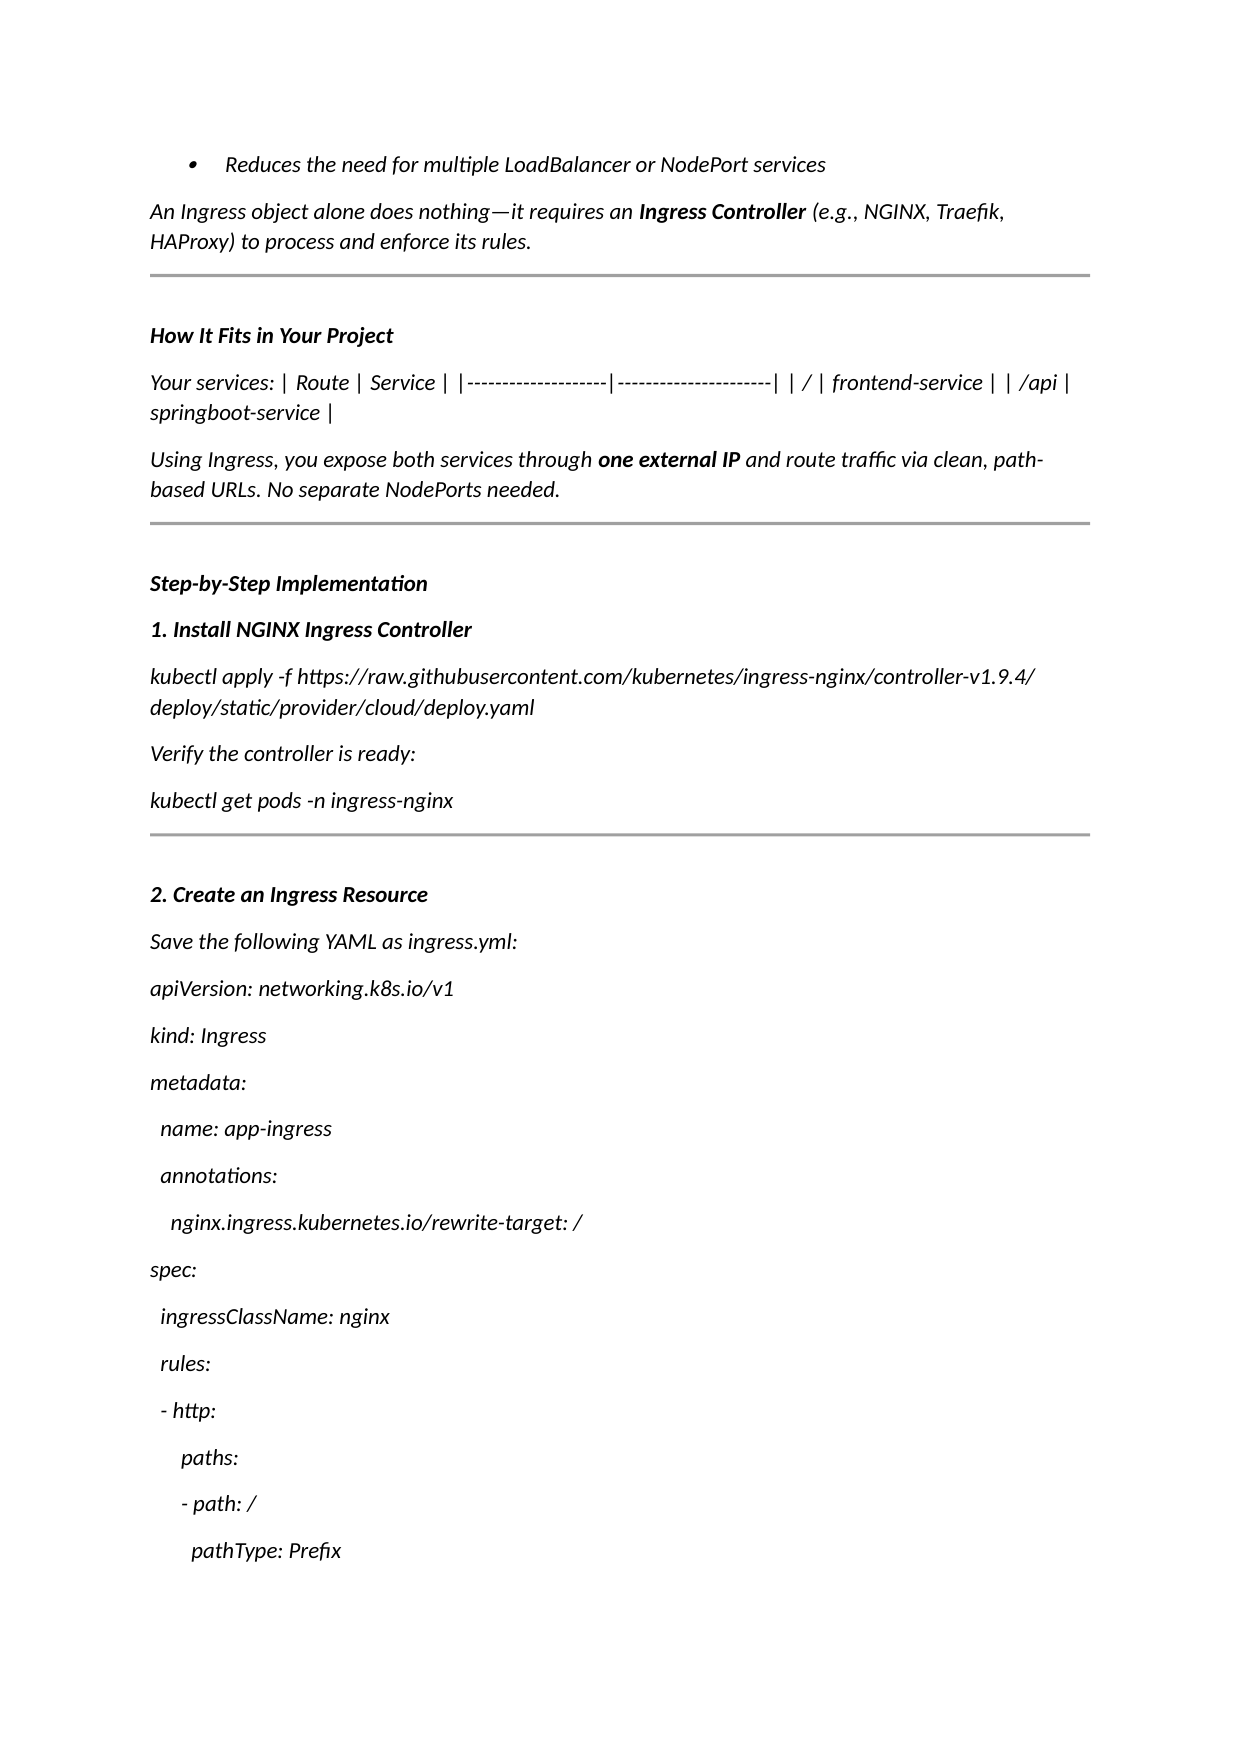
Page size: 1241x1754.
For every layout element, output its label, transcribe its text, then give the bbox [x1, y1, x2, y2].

text pathType: Prefix [150, 1536, 1090, 1564]
text 1. Install NGINX Ingress Controller [150, 616, 1090, 644]
text - path: / [150, 1489, 1090, 1518]
text An Ingress object alone does nothing—it requires an Ingress Controller (e.g., NGINX, Traefik, HAProxy) to process and enforce its rules. [150, 197, 1090, 255]
text Your services: | Route | Service | |--------------------|----------------------| | / | frontend-service | | /api | springboot-service | [150, 368, 1090, 426]
text Using Ingress, you expose both services through one external IP and route traffic via clean, path-based URLs. No separate NodePorts needed. [150, 445, 1090, 503]
text kubectl get pods -n ingress-nginx [150, 786, 1090, 814]
text Step-by-Step Implementation [150, 569, 1090, 597]
text metadata: [150, 1068, 1090, 1096]
text rules: [150, 1349, 1090, 1377]
text kind: Ingress [150, 1021, 1090, 1049]
text - http: [150, 1396, 1090, 1424]
list Reduces the need for multiple LoadBalancer or NodePort services [187, 150, 1090, 178]
text Verify the controller is ready: [150, 739, 1090, 768]
text ingressClassName: nginx [150, 1302, 1090, 1330]
text kubectl apply -f https://raw.githubusercontent.com/kubernetes/ingress-nginx/controller-v1.9.4/deploy/static/provider/cloud/deploy.yaml [150, 662, 1090, 721]
text annotations: [150, 1161, 1090, 1189]
text spec: [150, 1255, 1090, 1283]
text apiVersion: networking.k8s.io/v1 [150, 974, 1090, 1002]
text nginx.ingress.kubernetes.io/rewrite-target: / [150, 1208, 1090, 1236]
text How It Fits in Your Project [150, 321, 1090, 349]
text name: app-ingress [150, 1114, 1090, 1143]
text 2. Create an Ingress Resource [150, 880, 1090, 908]
text Save the following YAML as ingress.yml: [150, 927, 1090, 955]
text paths: [150, 1443, 1090, 1471]
